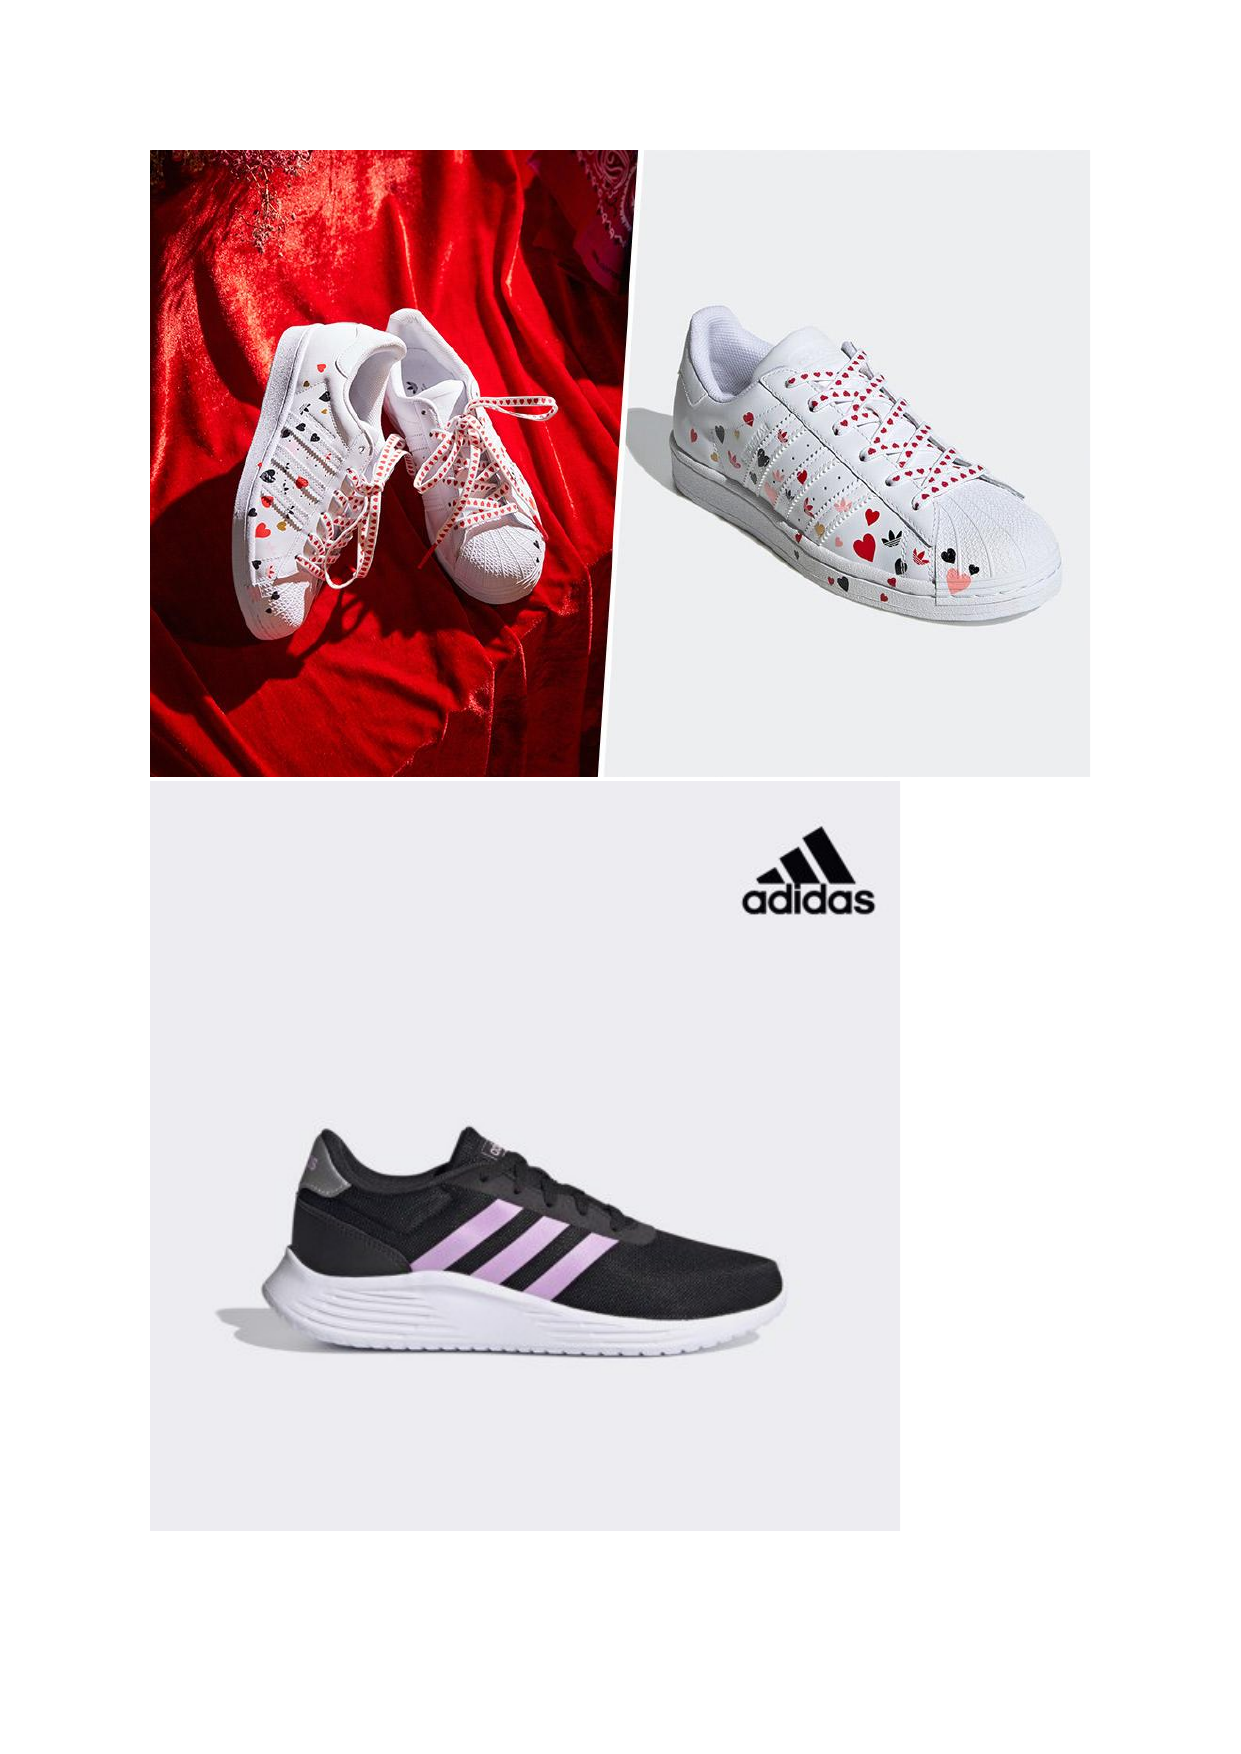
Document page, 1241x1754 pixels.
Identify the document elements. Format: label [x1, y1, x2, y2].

picture [150, 150, 1091, 777]
picture [150, 781, 901, 1531]
